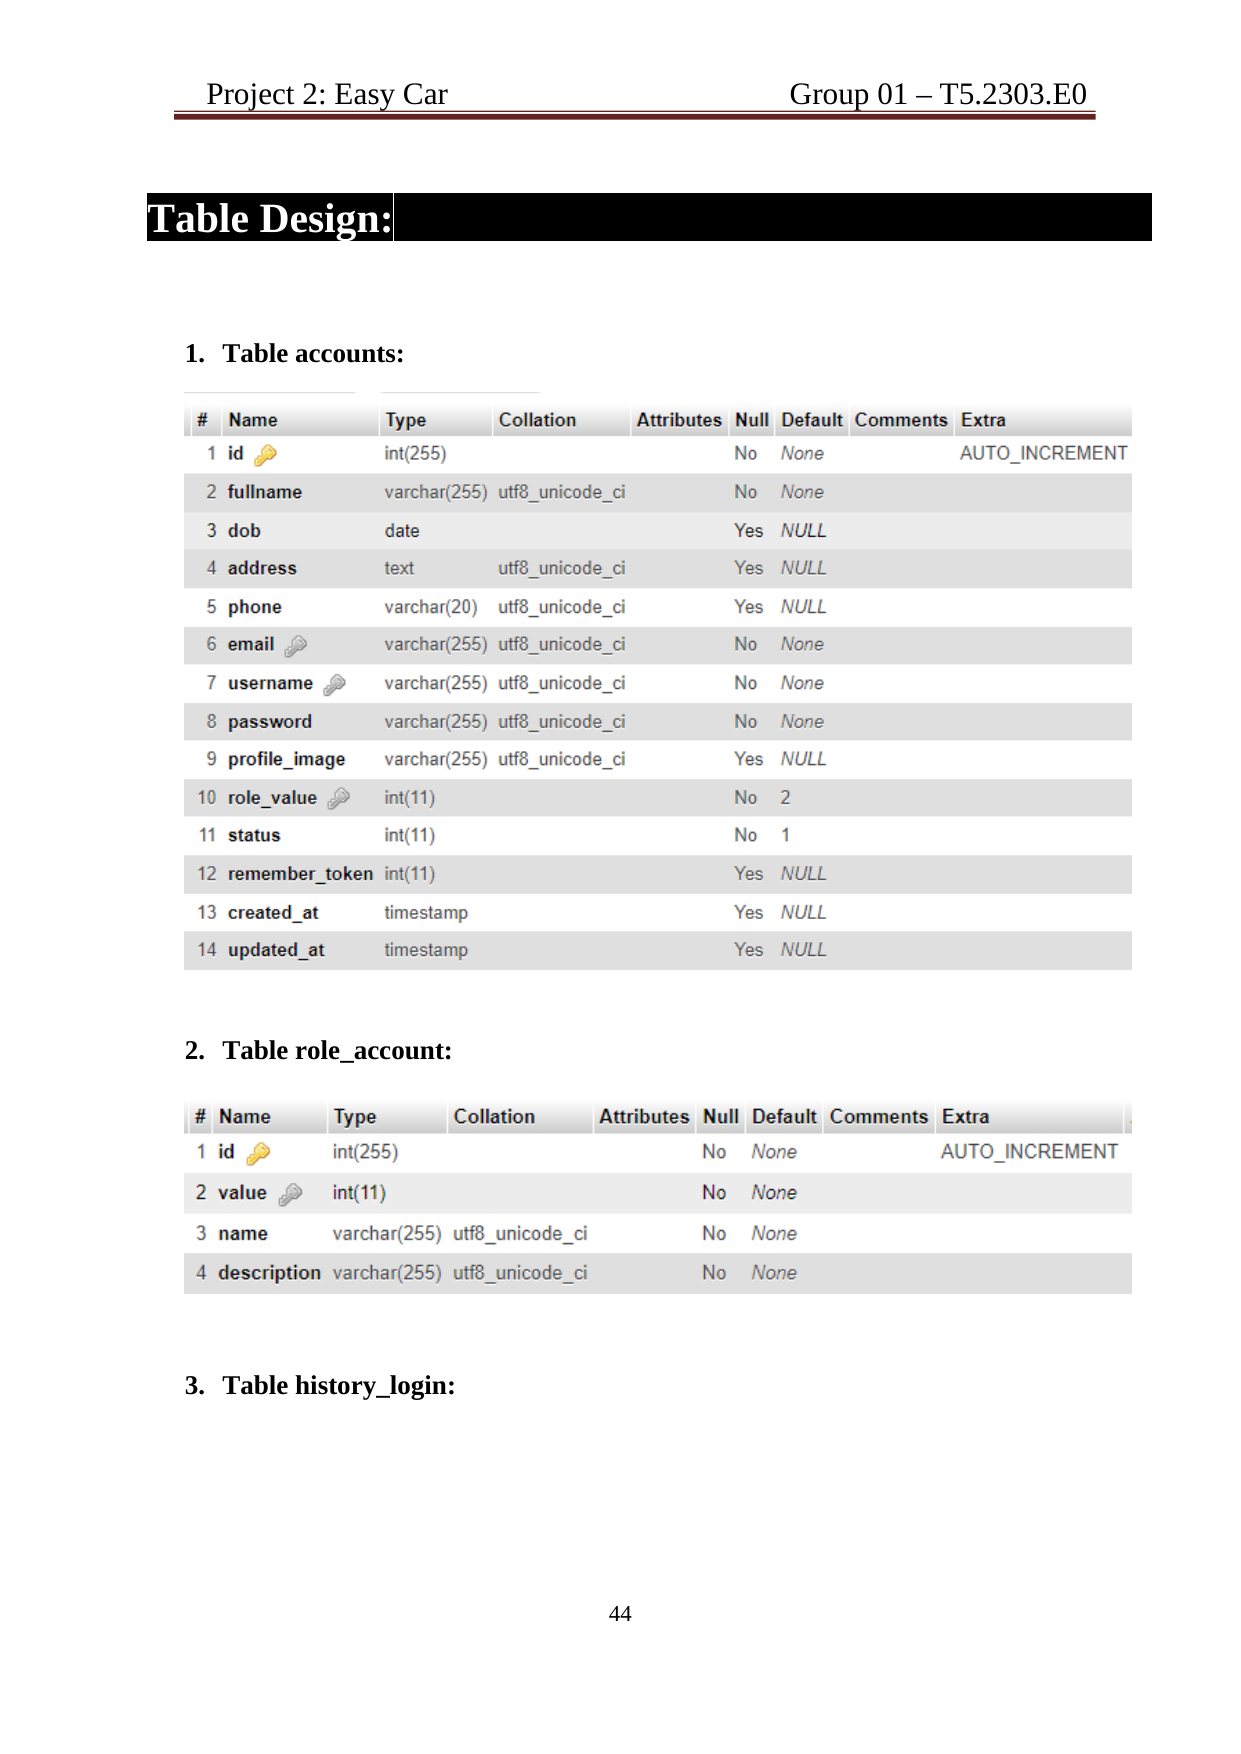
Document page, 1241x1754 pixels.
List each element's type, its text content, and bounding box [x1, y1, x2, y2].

picture [184, 392, 1132, 984]
list Table history_login: [184, 1369, 1093, 1401]
picture [184, 1090, 1132, 1319]
list Table role_account: [184, 1034, 1093, 1066]
list Table accounts: [184, 337, 1093, 368]
